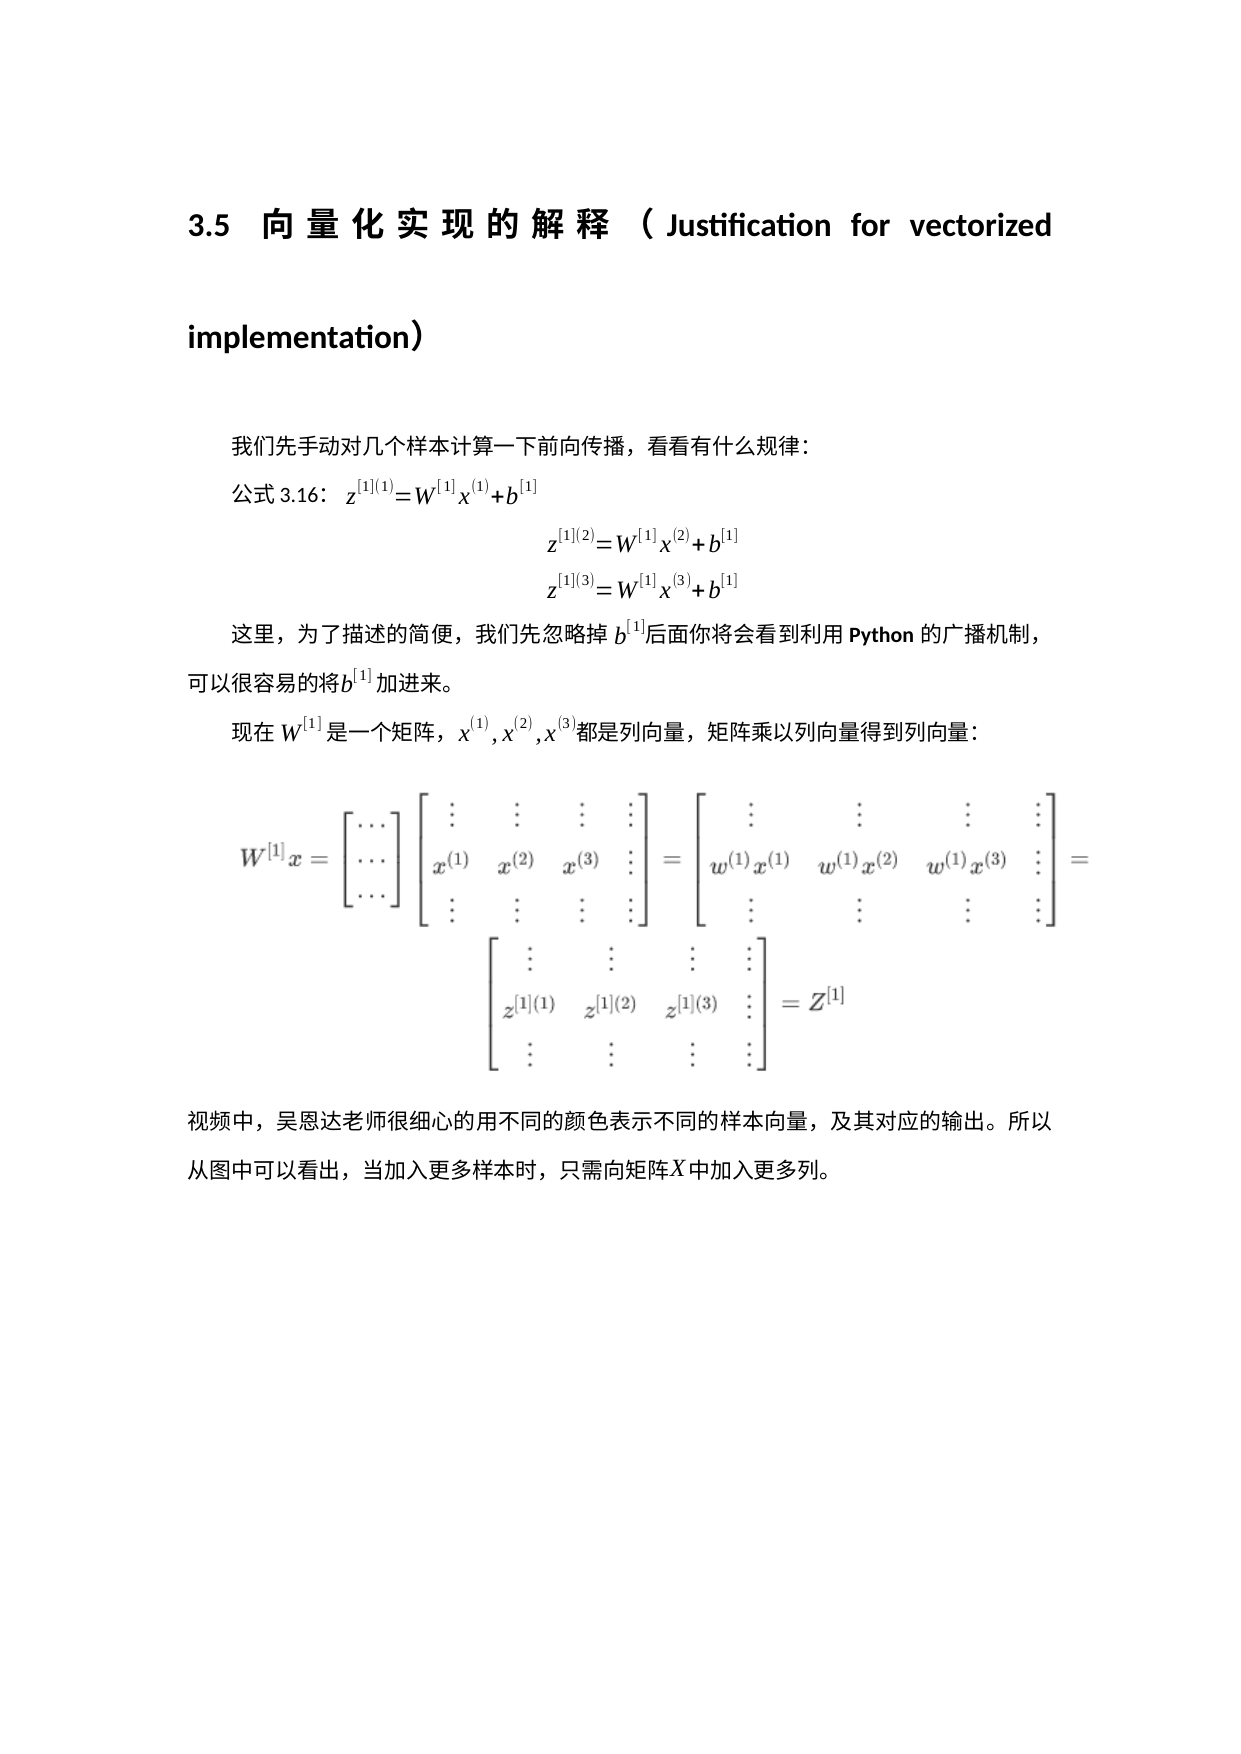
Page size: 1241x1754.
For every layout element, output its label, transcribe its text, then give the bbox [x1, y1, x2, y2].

text 这里，为了描述的简便，我们先忽略掉 后面你将会看到利用Python 的广播机制，可以很容易的将 加进来。 [187, 617, 1053, 698]
text 公式3.16： [187, 477, 1053, 509]
text 我们先手动对几个样本计算一下前向传播，看看有什么规律： [187, 429, 1053, 461]
text 现在 是一个矩阵，都是列向量，矩阵乘以列向量得到列向量： [187, 714, 1053, 747]
picture [231, 762, 1097, 1085]
subtitle 3.5 向量化实现的解释（Justification for vectorized implementation） [187, 189, 1053, 366]
